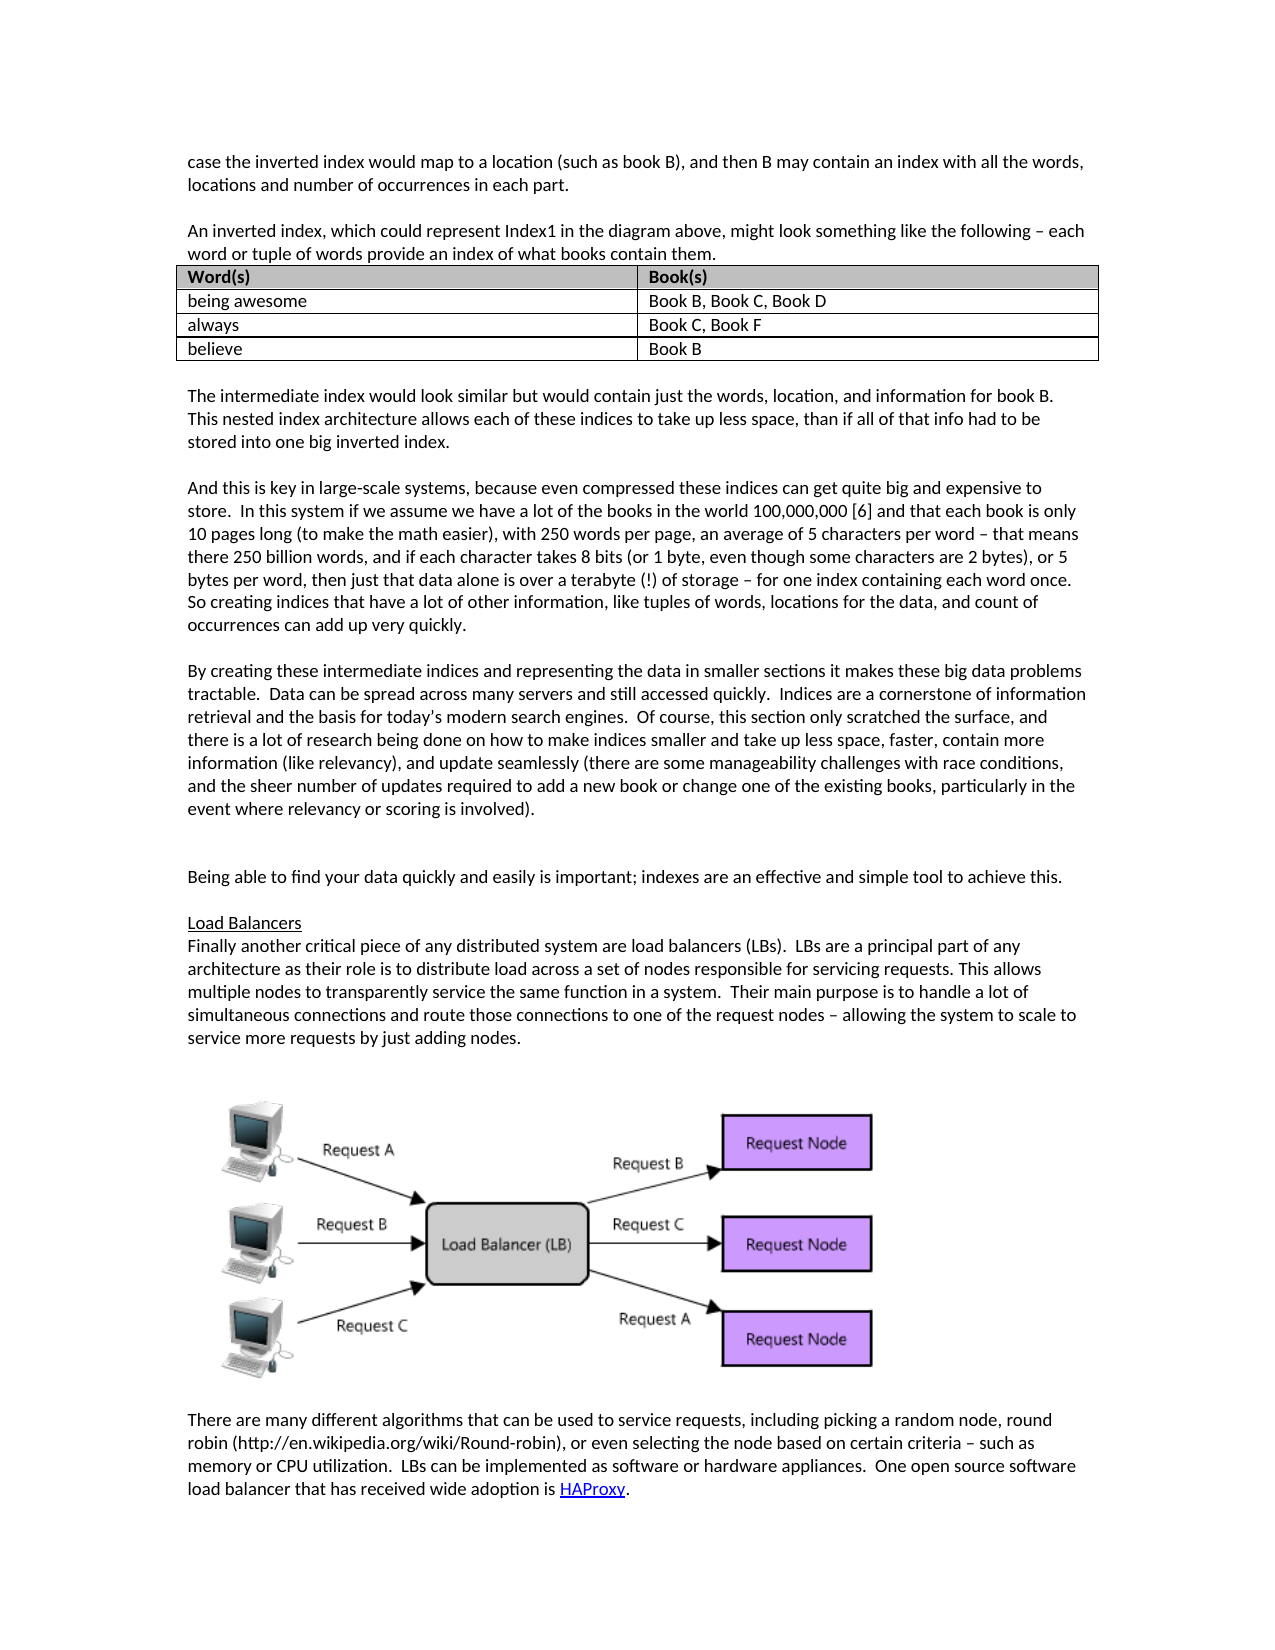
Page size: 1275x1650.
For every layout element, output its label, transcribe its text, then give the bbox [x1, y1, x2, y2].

text Being able to find your data quickly and easily is important; indexes are an effective and simple tool to achieve this. [187, 866, 1087, 888]
picture [187, 1071, 901, 1409]
table_cell Book B, Book C, Book D [638, 290, 1098, 312]
text Finally another critical piece of any distributed system are load balancers (LBs). LBs are a principal part of any architecture as their role is to distribute load across a set of nodes responsible for servicing requests. This allows multiple nodes to transparently service the same function in a system. Their main purpose is to handle a lot of simultaneous connections and route those connections to one of the request nodes – allowing the system to scale to service more requests by just adding nodes. [187, 934, 1087, 1049]
table_cell being awesome [177, 290, 637, 312]
table_cell always [177, 314, 637, 336]
text An inverted index, which could represent Index1 in the diagram above, might look something like the following – each word or tuple of words provide an index of what books contain them. [187, 219, 1087, 264]
table_header Book(s) [638, 266, 1098, 288]
table_cell Book C, Book F [638, 314, 1098, 336]
text By creating these intermediate indices and representing the data in smaller sections it makes these big data problems tractable. Data can be spread across many servers and still accessed quickly. Indices are a cornerstone of information retrieval and the basis for today’s modern search engines. Of course, this section only scratched the surface, and there is a lot of research being done on how to make indices smaller and take up less space, faster, contain more information (like relevancy), and update seamlessly (there are some manageability challenges with race conditions, and the sheer number of updates required to add a new book or change one of the existing books, particularly in the event where relevancy or scoring is involved). [187, 659, 1087, 820]
table_header Word(s) [177, 266, 637, 288]
text And this is key in large-scale systems, because even compressed these indices can get quite big and expensive to store. In this system if we assume we have a lot of the books in the world 100,000,000 [6] and that each book is only 10 pages long (to make the math easier), with 250 words per page, an average of 5 characters per word – that means there 250 billion words, and if each character takes 8 bits (or 1 byte, even though some characters are 2 bytes), or 5 bytes per word, then just that data alone is over a terabyte (!) of storage – for one index containing each word once. So creating indices that have a lot of other information, like tuples of words, locations for the data, and count of occurrences can add up very quickly. [187, 476, 1087, 636]
table_cell believe [177, 338, 637, 360]
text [187, 150, 1087, 196]
text The intermediate index would look similar but would contain just the words, location, and information for book B. This nested index architecture allows each of these indices to take up less space, than if all of that info had to be stored into one big inverted index. [187, 384, 1087, 453]
table_cell Book B [638, 338, 1098, 360]
text There are many different algorithms that can be used to service requests, including picking a random node, round robin (http://en.wikipedia.org/wiki/Round-robin), or even selecting the node based on certain criteria – such as memory or CPU utilization. LBs can be implemented as software or hardware appliances. One open source software load balancer that has received wide adoption is HAProxy. [187, 1408, 1087, 1500]
text Load Balancers [187, 911, 1087, 934]
